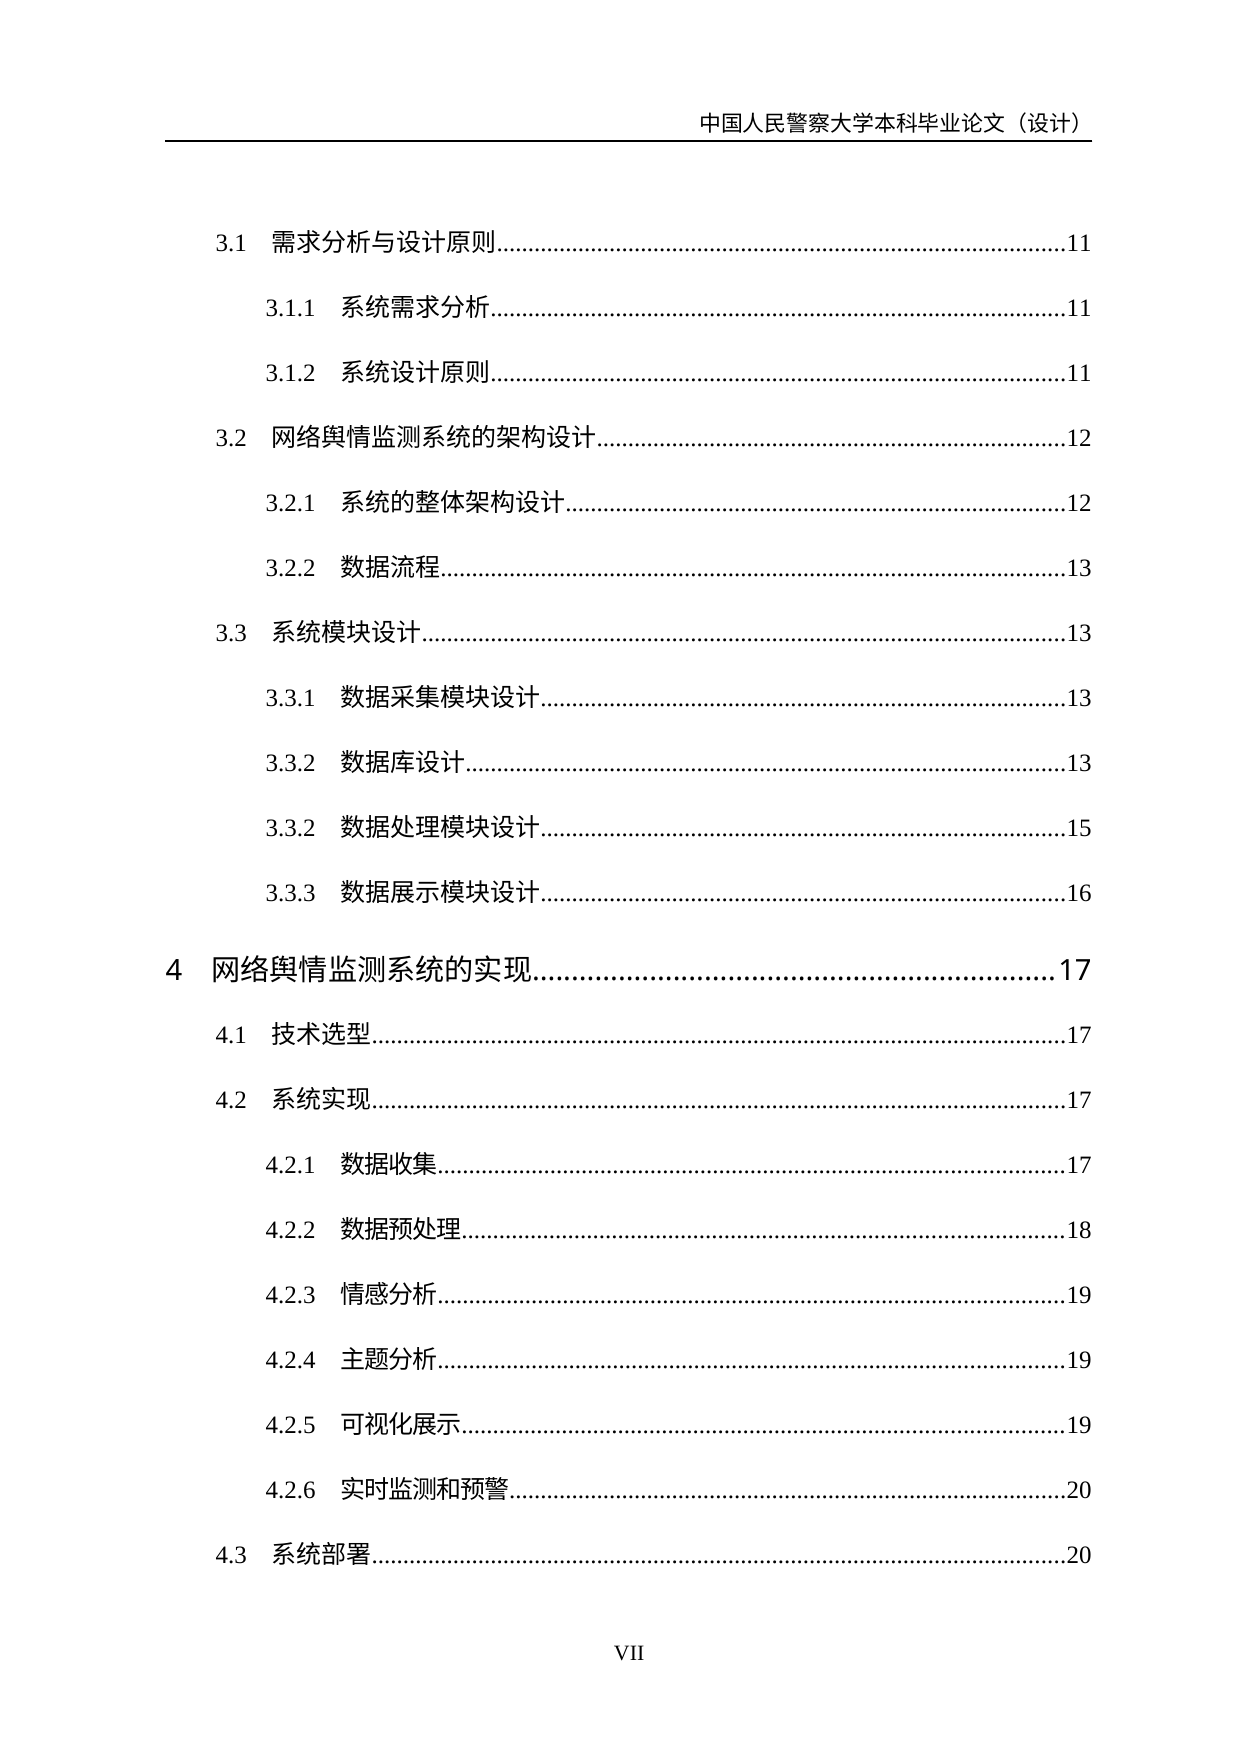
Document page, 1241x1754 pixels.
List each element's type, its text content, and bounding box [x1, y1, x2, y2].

text 4.2.4 主题分析 19 [265, 1325, 1092, 1390]
text 3.2 网络舆情监测系统的架构设计 12 [215, 403, 1092, 468]
text 3.3.3 数据展示模块设计 16 [265, 858, 1092, 923]
text 3.2.2 数据流程 13 [265, 533, 1092, 598]
text 4.2.6 实时监测和预警 20 [265, 1455, 1092, 1520]
text 4 网络舆情监测系统的实现 17 [165, 935, 1092, 1000]
text 3.3.2 数据库设计 13 [265, 728, 1092, 793]
text 4.2 系统实现 17 [215, 1065, 1092, 1130]
text 4.2.1 数据收集 17 [265, 1130, 1092, 1195]
text 4.1 技术选型 17 [215, 1000, 1092, 1065]
text 3.1 需求分析与设计原则 11 [215, 208, 1092, 273]
text 4.2.3 情感分析 19 [265, 1260, 1092, 1325]
text 3.2.1 系统的整体架构设计 12 [265, 468, 1092, 533]
text 3.3.2 数据处理模块设计 15 [265, 793, 1092, 858]
text 4.3 系统部署 20 [215, 1520, 1092, 1585]
text 4.2.5 可视化展示 19 [265, 1390, 1092, 1455]
text 3.1.2 系统设计原则 11 [265, 338, 1092, 403]
text 3.1.1 系统需求分析 11 [265, 273, 1092, 338]
text 4.2.2 数据预处理 18 [265, 1195, 1092, 1260]
text 3.3.1 数据采集模块设计 13 [265, 663, 1092, 728]
text 3.3 系统模块设计 13 [215, 598, 1092, 663]
